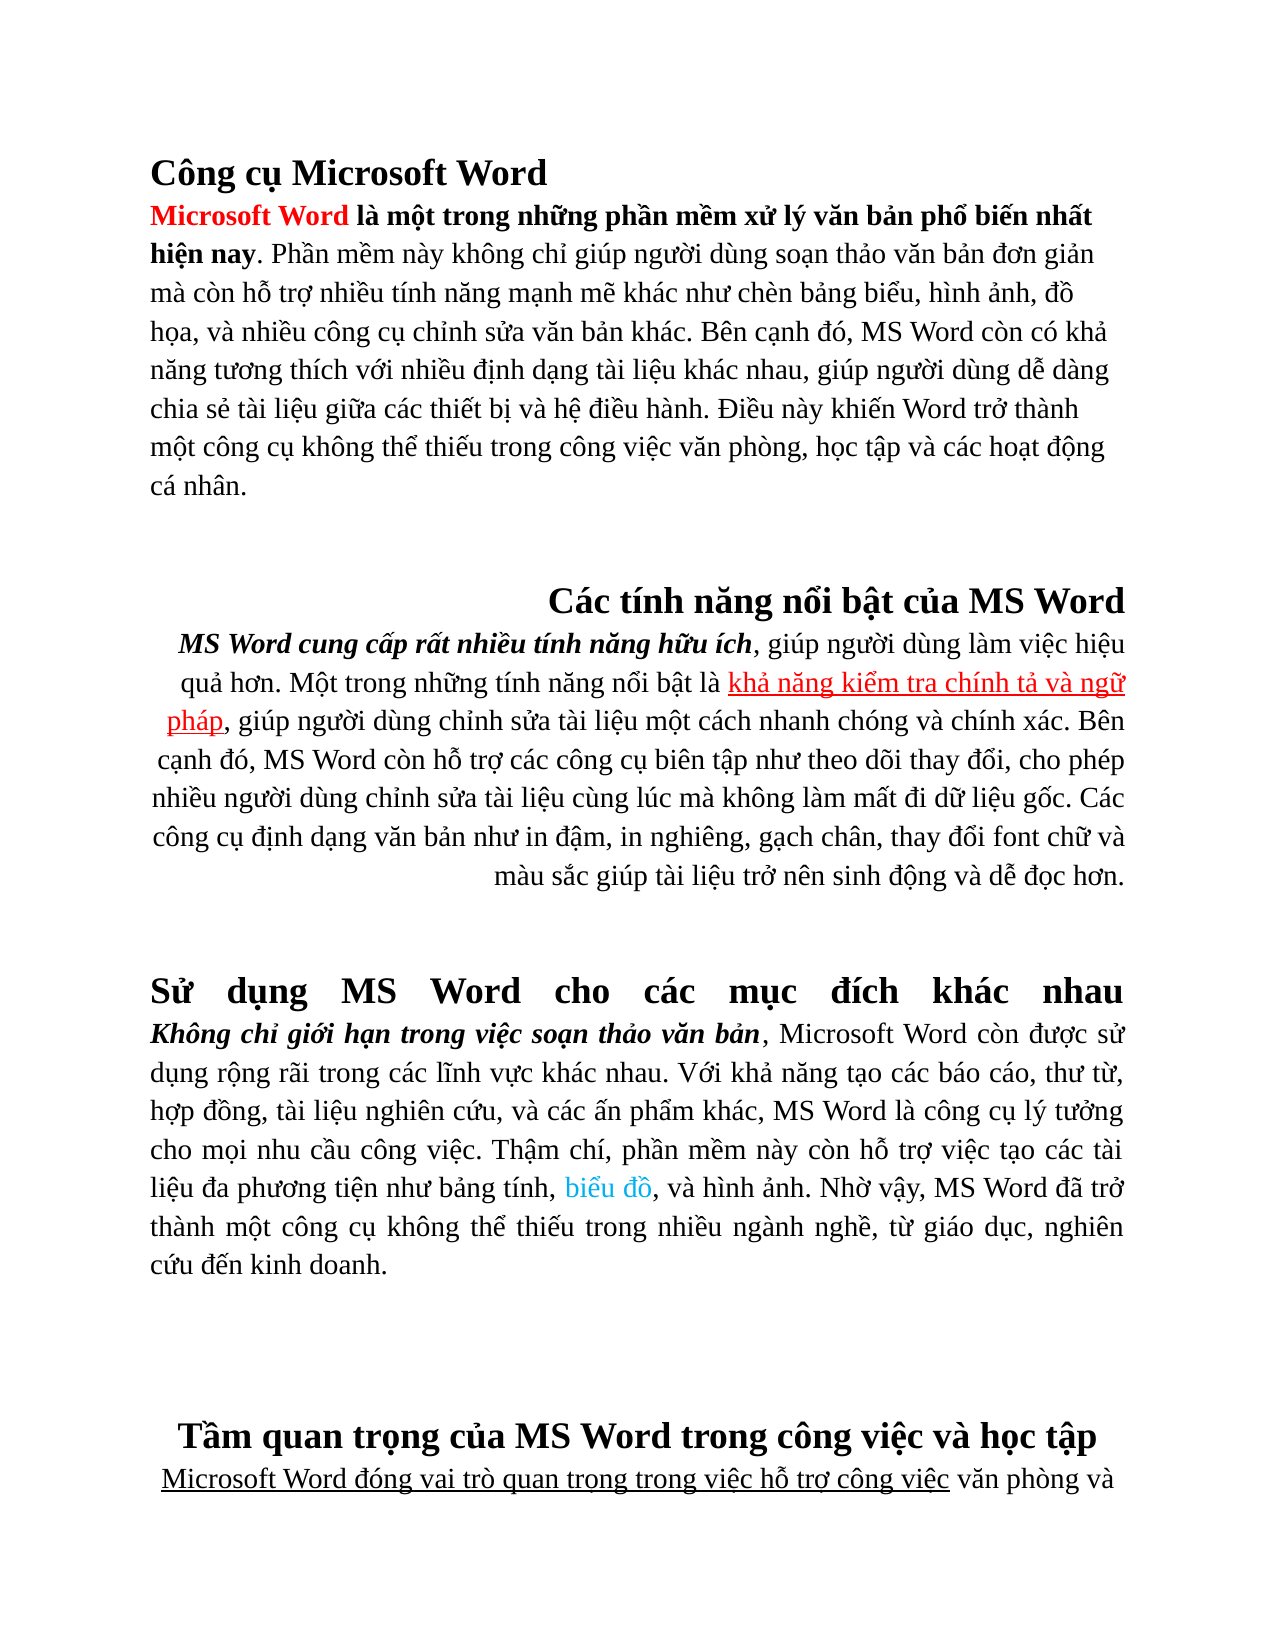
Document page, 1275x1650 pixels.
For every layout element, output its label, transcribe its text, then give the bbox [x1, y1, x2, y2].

text Công cụ Microsoft Word Microsoft Word là một trong những phần mềm xử lý văn bản phổ biến nhất hiện nay. Phần mềm này không chỉ giúp người dùng soạn thảo văn bản đơn giản mà còn hỗ trợ nhiều tính năng mạnh mẽ khác như chèn bảng biểu, hình ảnh, đồ họa, và nhiều công cụ chỉnh sửa văn bản khác. Bên cạnh đó, MS Word còn có khả năng tương thích với nhiều định dạng tài liệu khác nhau, giúp người dùng dễ dàng chia sẻ tài liệu giữa các thiết bị và hệ điều hành. Điều này khiến Word trở thành một công cụ không thể thiếu trong công việc văn phòng, học tập và các hoạt động cá nhân. [150, 150, 1125, 501]
text Các tính năng nổi bật của MS Word MS Word cung cấp rất nhiều tính năng hữu ích, giúp người dùng làm việc hiệu quả hơn. Một trong những tính năng nổi bật là khả năng kiểm tra chính tả và ngữ pháp, giúp người dùng chỉnh sửa tài liệu một cách nhanh chóng và chính xác. Bên cạnh đó, MS Word còn hỗ trợ các công cụ biên tập như theo dõi thay đổi, cho phép nhiều người dùng chỉnh sửa tài liệu cùng lúc mà không làm mất đi dữ liệu gốc. Các công cụ định dạng văn bản như in đậm, in nghiêng, gạch chân, thay đổi font chữ và màu sắc giúp tài liệu trở nên sinh động và dễ đọc hơn. [150, 578, 1125, 891]
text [150, 1413, 1125, 1495]
text Sử dụng MS Word cho các mục đích khác nhau Không chỉ giới hạn trong việc soạn thảo văn bản, Microsoft Word còn được sử dụng rộng rãi trong các lĩnh vực khác nhau. Với khả năng tạo các báo cáo, thư từ, hợp đồng, tài liệu nghiên cứu, và các ấn phẩm khác, MS Word là công cụ lý tưởng cho mọi nhu cầu công việc. Thậm chí, phần mềm này còn hỗ trợ việc tạo các tài liệu đa phương tiện như bảng tính, biểu đồ, và hình ảnh. Nhờ vậy, MS Word đã trở thành một công cụ không thể thiếu trong nhiều ngành nghề, từ giáo dục, nghiên cứu đến kinh doanh. [150, 968, 1125, 1281]
